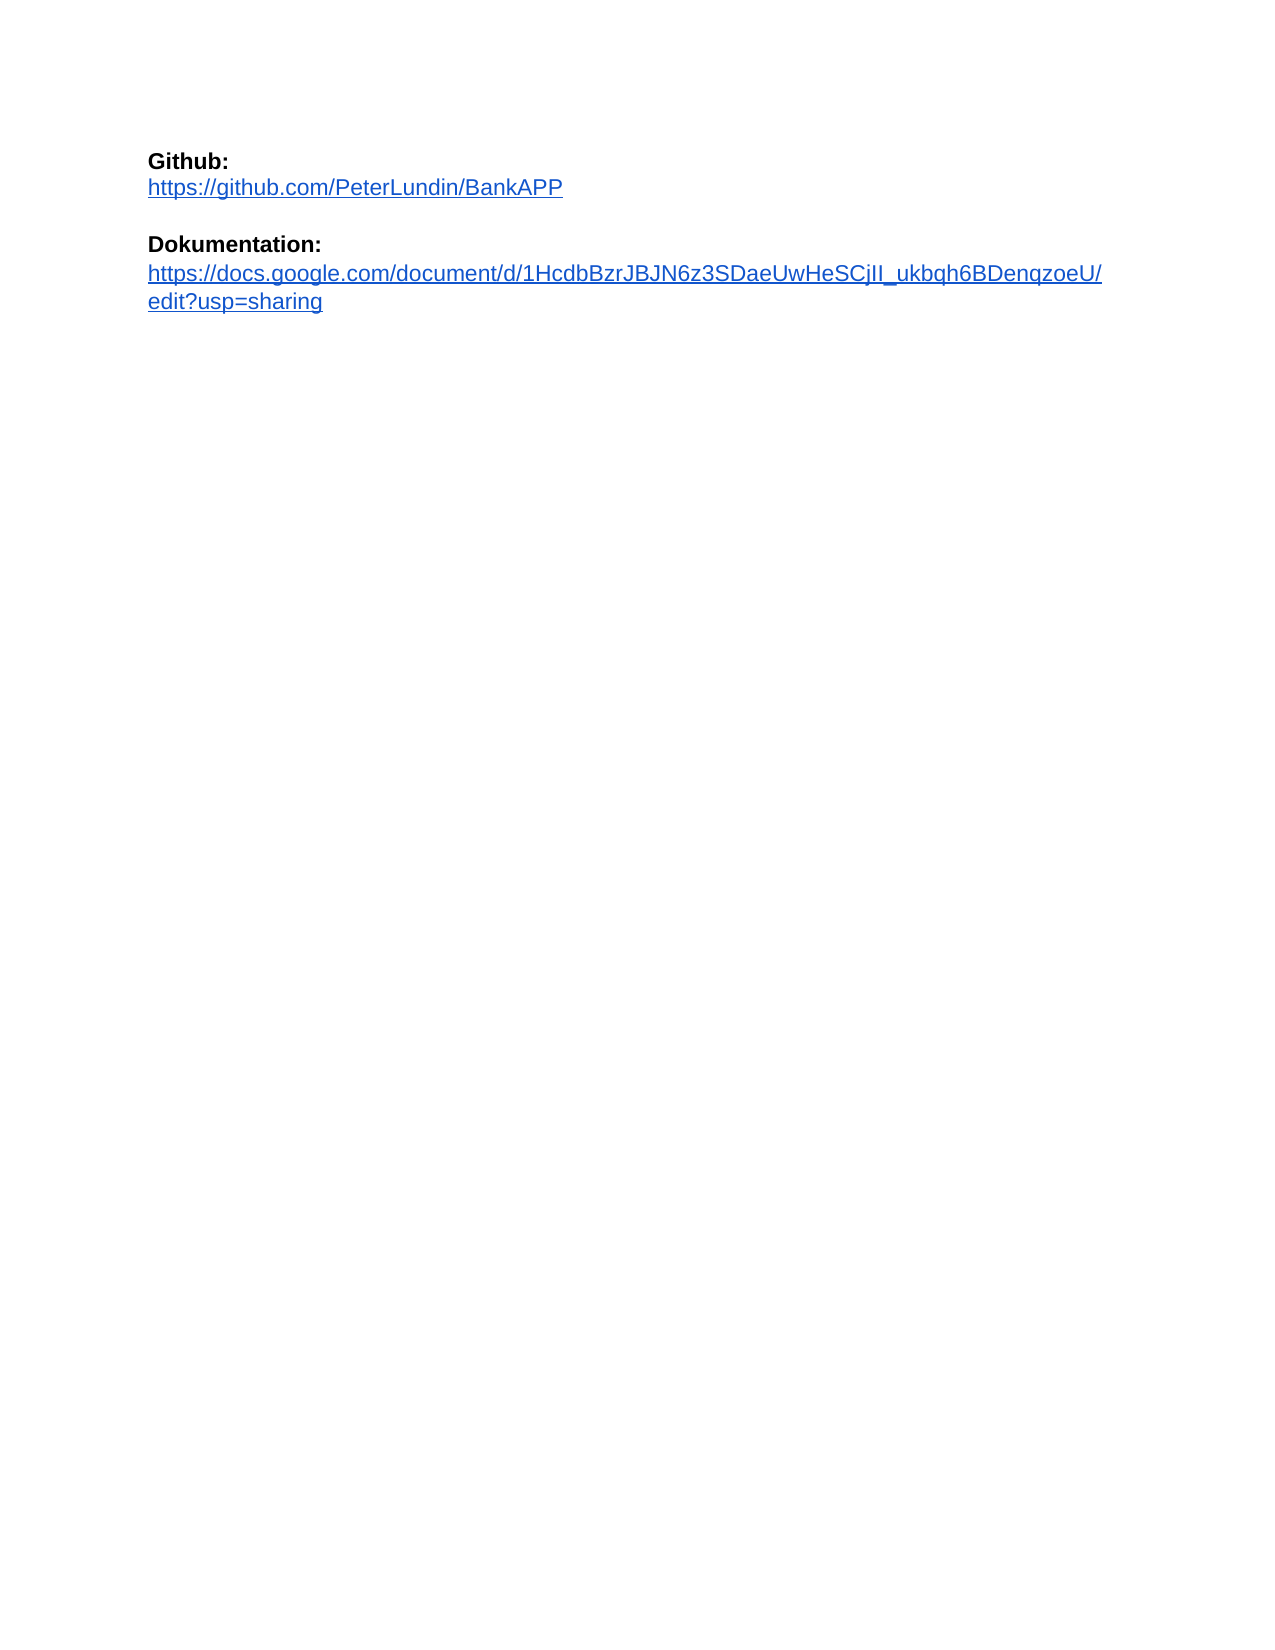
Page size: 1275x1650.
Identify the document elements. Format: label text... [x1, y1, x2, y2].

text https://github.com/PeterLundin/BankAPP [148, 174, 1127, 200]
text Dokumentation: https://docs.google.com/document/d/1HcdbBzrJBJN6z3SDaeUwHeSCjII_ukbqh6BDenqzoeU/edit?usp=sharing [148, 200, 1127, 314]
text Github: [148, 148, 1127, 174]
